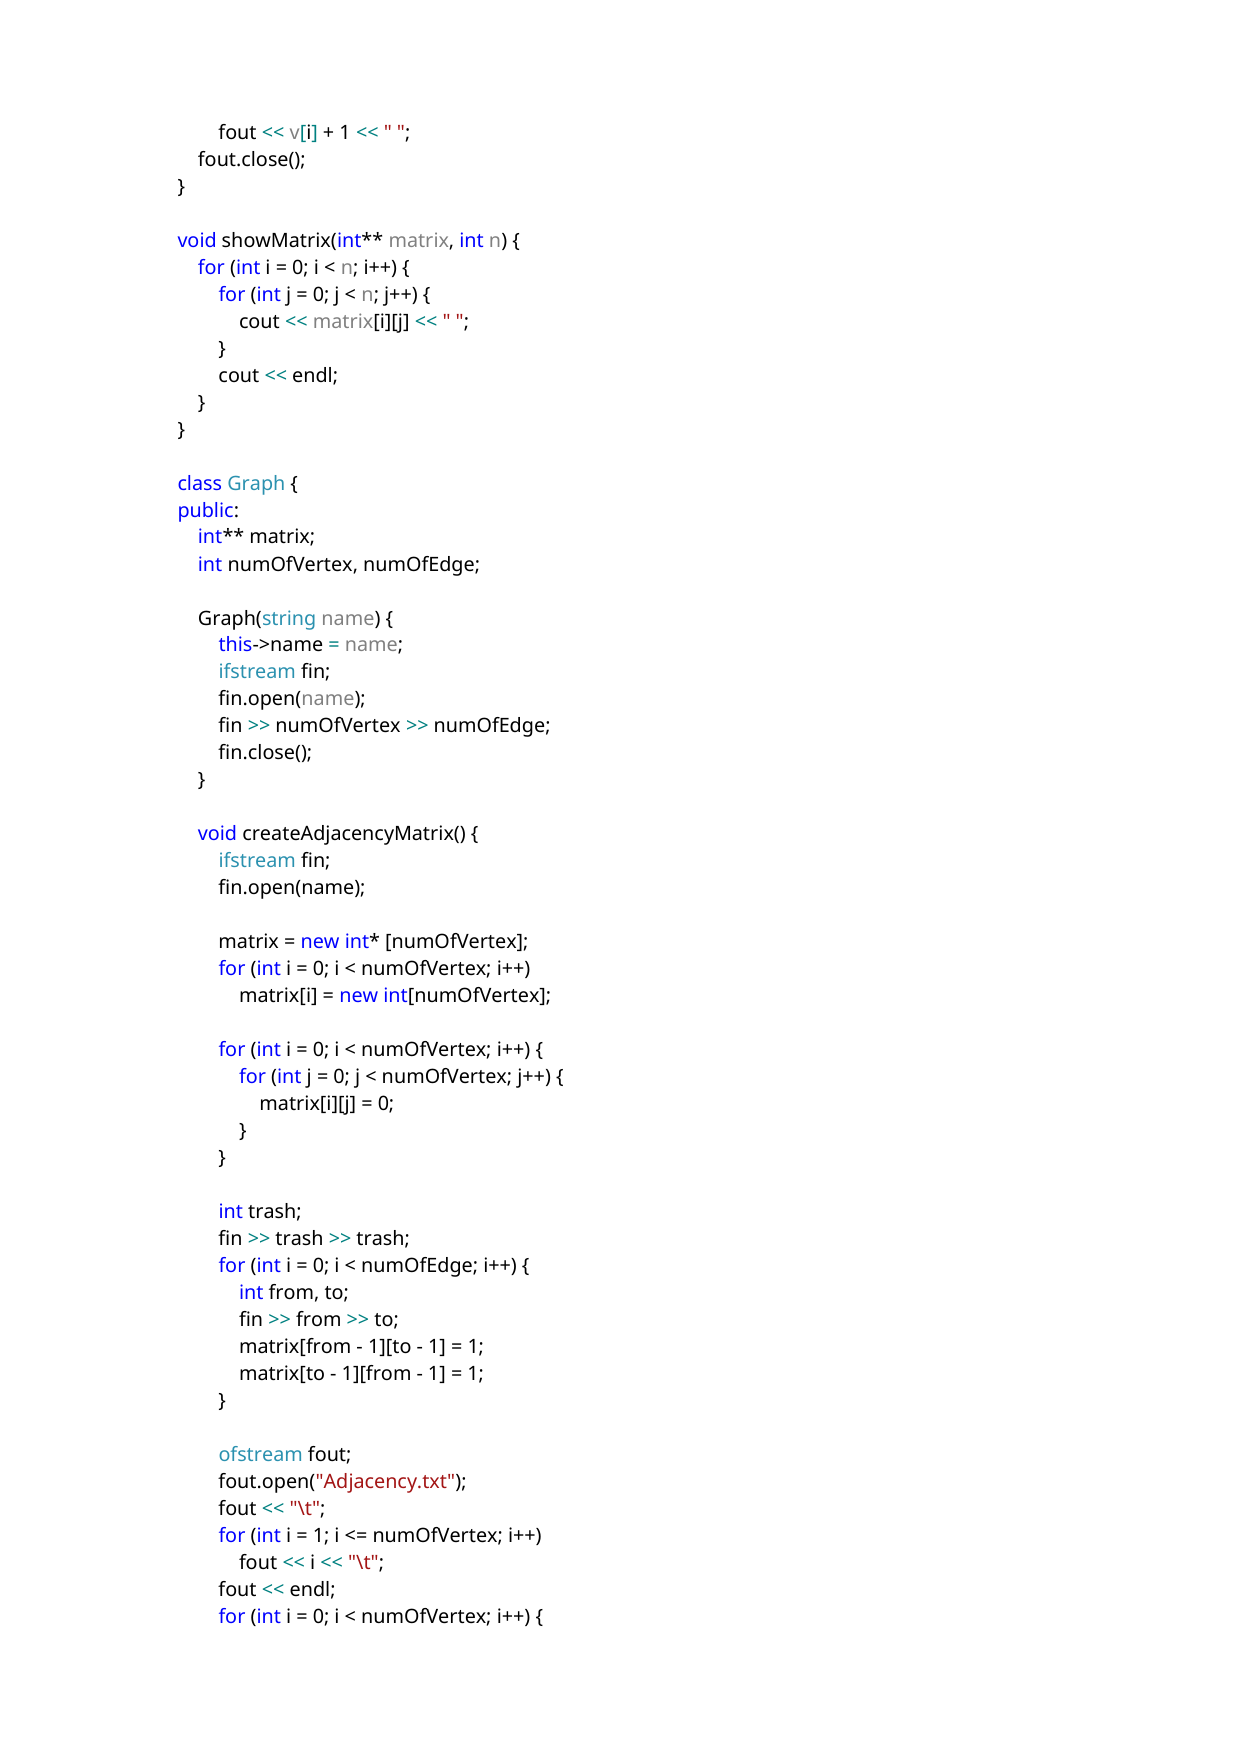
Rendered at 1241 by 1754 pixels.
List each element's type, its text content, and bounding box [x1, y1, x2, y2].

text fout.open("Adjacency.txt"); [177, 1467, 1152, 1494]
text fin.open(name); [177, 685, 1152, 712]
text class Graph { [177, 469, 1152, 496]
text for (int i = 0; i < n; i++) { [177, 253, 1152, 280]
text fout << "\t"; [177, 1494, 1152, 1521]
text for (int j = 0; j < n; j++) { [177, 280, 1152, 307]
text int numOfVertex, numOfEdge; [177, 550, 1152, 577]
text cout << endl; [177, 361, 1152, 388]
text void createAdjacencyMatrix() { [177, 819, 1152, 847]
text int trash; [177, 1197, 1152, 1224]
text for (int i = 1; i <= numOfVertex; i++) [177, 1521, 1152, 1548]
text fin >> trash >> trash; [177, 1224, 1152, 1251]
text fout << endl; [177, 1575, 1152, 1602]
text void showMatrix(int** matrix, int n) { [177, 226, 1152, 253]
text Graph(string name) { [177, 604, 1152, 631]
text for (int j = 0; j < numOfVertex; j++) { [177, 1062, 1152, 1089]
text matrix[from - 1][to - 1] = 1; [177, 1332, 1152, 1359]
text matrix[to - 1][from - 1] = 1; [177, 1359, 1152, 1386]
text for (int i = 0; i < numOfVertex; i++) { [177, 1602, 1152, 1629]
text fout.close(); [177, 145, 1152, 172]
text } [177, 1116, 1152, 1143]
text fin.open(name); [177, 873, 1152, 901]
text fin >> numOfVertex >> numOfEdge; [177, 712, 1152, 739]
text ifstream fin; [177, 658, 1152, 685]
text ofstream fout; [177, 1440, 1152, 1467]
text } [177, 1143, 1152, 1170]
text } [177, 1386, 1152, 1413]
text fin.close(); [177, 739, 1152, 766]
text fin >> from >> to; [177, 1305, 1152, 1332]
text for (int i = 0; i < numOfVertex; i++) [177, 954, 1152, 981]
text } [177, 766, 1152, 793]
text } [177, 172, 1152, 199]
text int from, to; [177, 1278, 1152, 1305]
text for (int i = 0; i < numOfEdge; i++) { [177, 1251, 1152, 1278]
text this->name = name; [177, 631, 1152, 658]
text int** matrix; [177, 523, 1152, 550]
text public: [177, 496, 1152, 523]
text } [177, 415, 1152, 442]
text ifstream fin; [177, 847, 1152, 873]
text cout << matrix[i][j] << " "; [177, 307, 1152, 334]
text matrix[i] = new int[numOfVertex]; [177, 981, 1152, 1008]
text matrix = new int* [numOfVertex]; [177, 927, 1152, 954]
text for (int i = 0; i < numOfVertex; i++) { [177, 1035, 1152, 1062]
text } [177, 388, 1152, 415]
text } [177, 334, 1152, 361]
text fout << v[i] + 1 << " "; [177, 118, 1152, 145]
text matrix[i][j] = 0; [177, 1089, 1152, 1116]
text fout << i << "\t"; [177, 1548, 1152, 1575]
